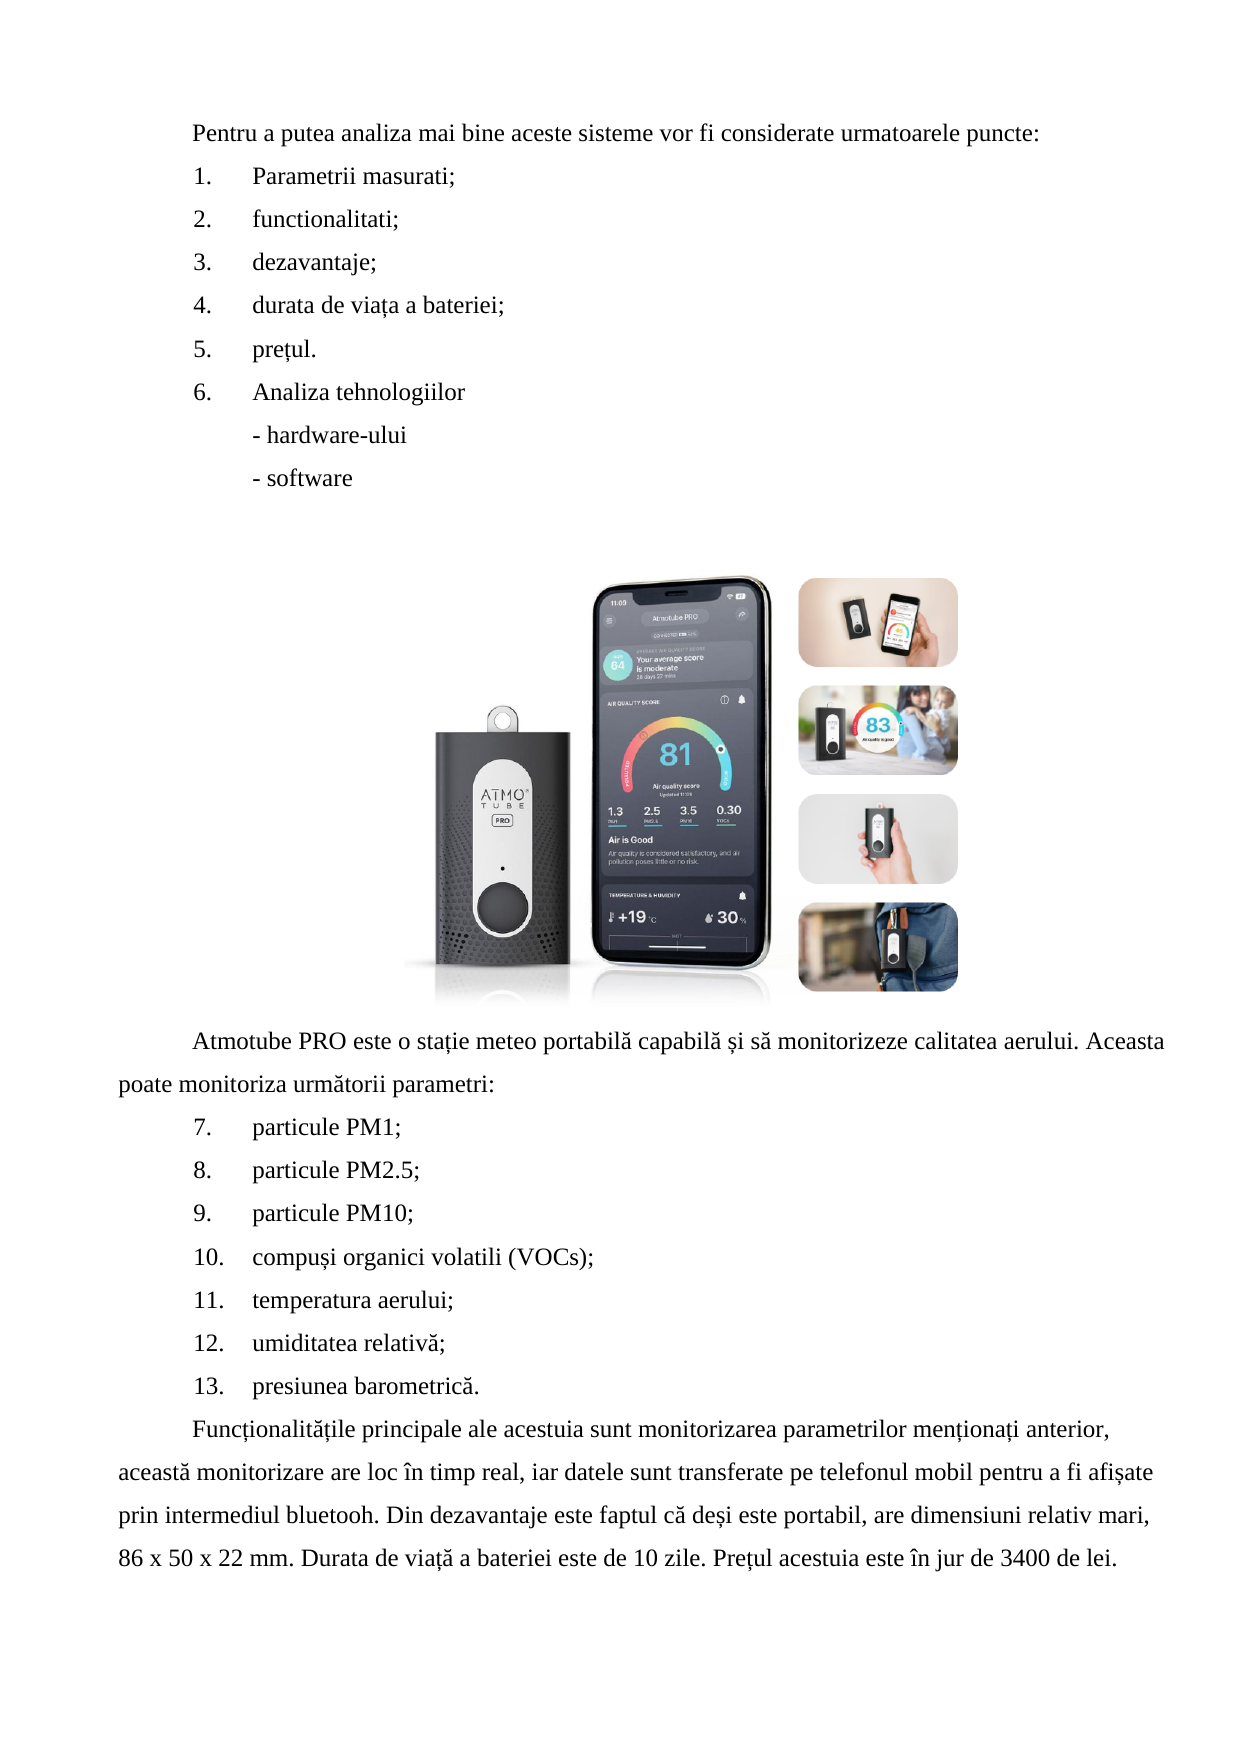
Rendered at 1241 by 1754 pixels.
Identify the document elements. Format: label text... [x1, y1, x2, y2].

list functionalitati; [193, 204, 1181, 233]
list - software [193, 463, 1181, 492]
text Funcționalitățile principale ale acestuia sunt monitorizarea parametrilor menționați anterior, această monitorizare are loc în timp real, iar datele sunt transferate pe telefonul mobil pentru a fi afișate prin intermediul bluetooh. Din dezavantaje este faptul că deși este portabil, are dimensiuni relativ mari, 86 x 50 x 22 mm. Durata de viață a bateriei este de 10 zile. Prețul acestuia este în jur de 3400 de lei. [118, 1414, 1181, 1572]
list Analiza tehnologiilor [193, 377, 1181, 406]
list particule PM10; [193, 1198, 1181, 1227]
list durata de viața a bateriei; [193, 291, 1181, 319]
list presiunea barometrică. [193, 1371, 1181, 1400]
list Parametrii masurati; [193, 161, 1181, 190]
list umiditatea relativă; [193, 1328, 1181, 1357]
list dezavantaje; [193, 247, 1181, 276]
list prețul. [193, 334, 1181, 362]
text Atmotube PRO este o stație meteo portabilă capabilă și să monitorizeze calitatea aerului. Aceasta poate monitoriza următorii parametri: [118, 1026, 1181, 1098]
list particule PM1; [193, 1112, 1181, 1141]
list particule PM2.5; [193, 1155, 1181, 1184]
picture [404, 549, 971, 1012]
list temperatura aerului; [193, 1285, 1181, 1313]
list compuși organici volatili (VOCs); [193, 1242, 1181, 1270]
text Pentru a putea analiza mai bine aceste sisteme vor fi considerate urmatoarele puncte: [118, 118, 1181, 147]
list - hardware-ului [193, 420, 1181, 449]
